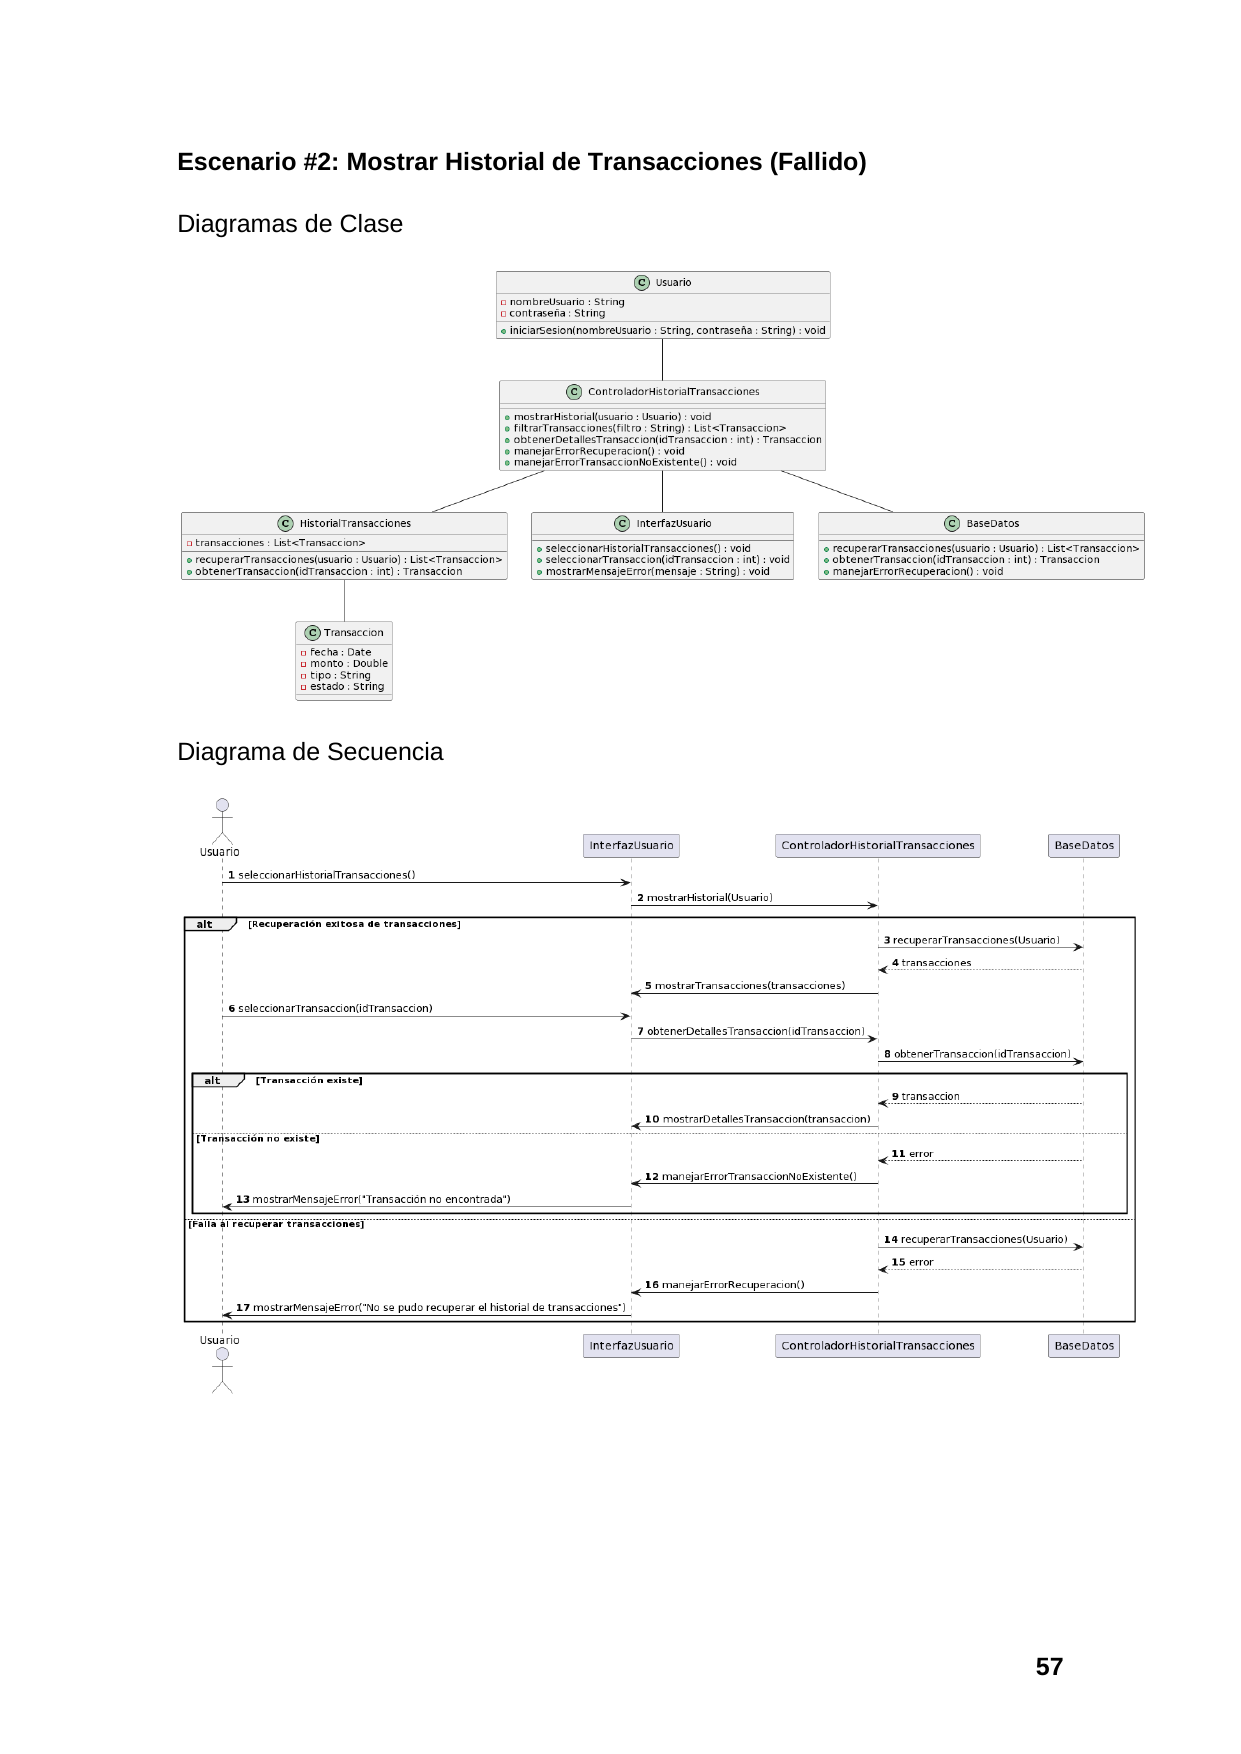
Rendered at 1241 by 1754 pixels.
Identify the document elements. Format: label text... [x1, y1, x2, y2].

subtitle Escenario #2: Mostrar Historial de Transacciones (Fallido) [177, 147, 1063, 176]
subtitle Diagramas de Clase [177, 209, 1063, 237]
picture [177, 794, 1139, 1397]
subtitle Diagrama de Secuencia [177, 737, 1063, 766]
picture [177, 266, 1148, 704]
